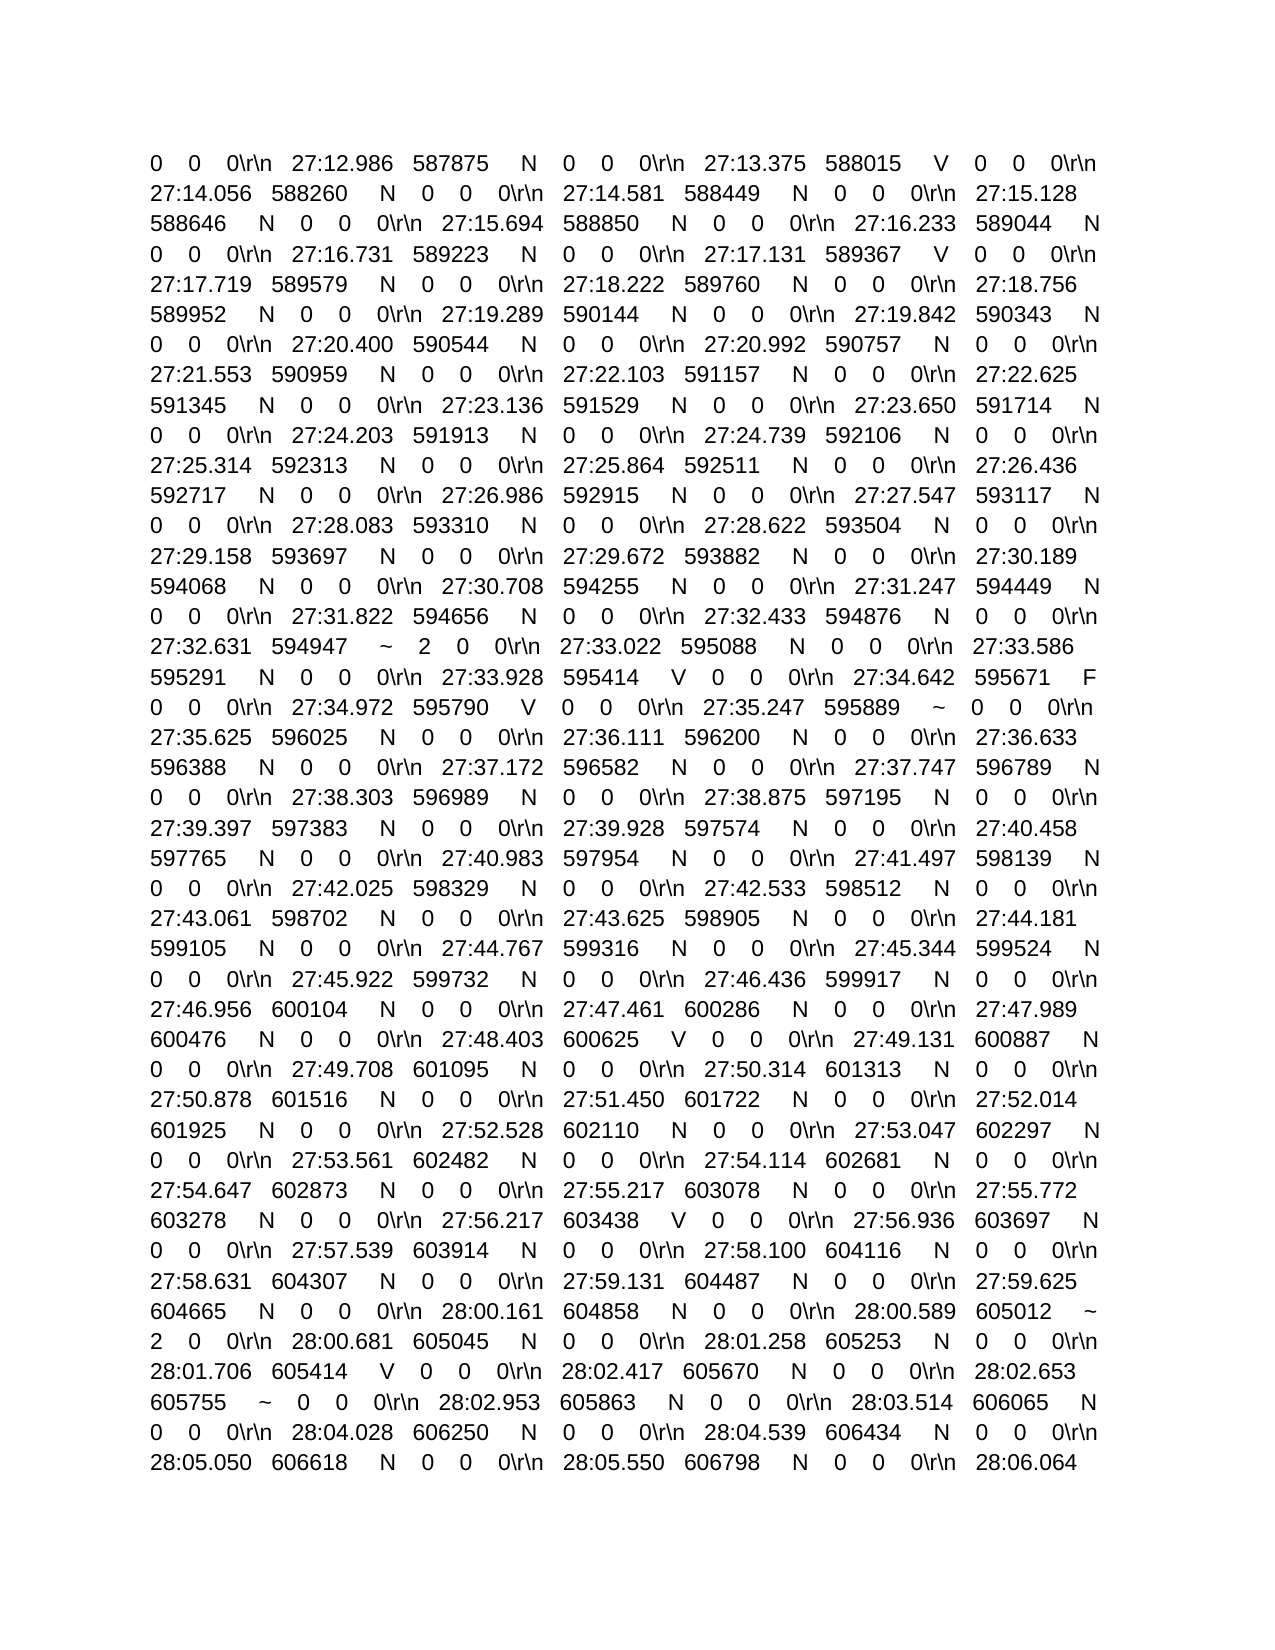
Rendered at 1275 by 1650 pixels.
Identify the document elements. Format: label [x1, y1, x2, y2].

text [150, 150, 1125, 1475]
